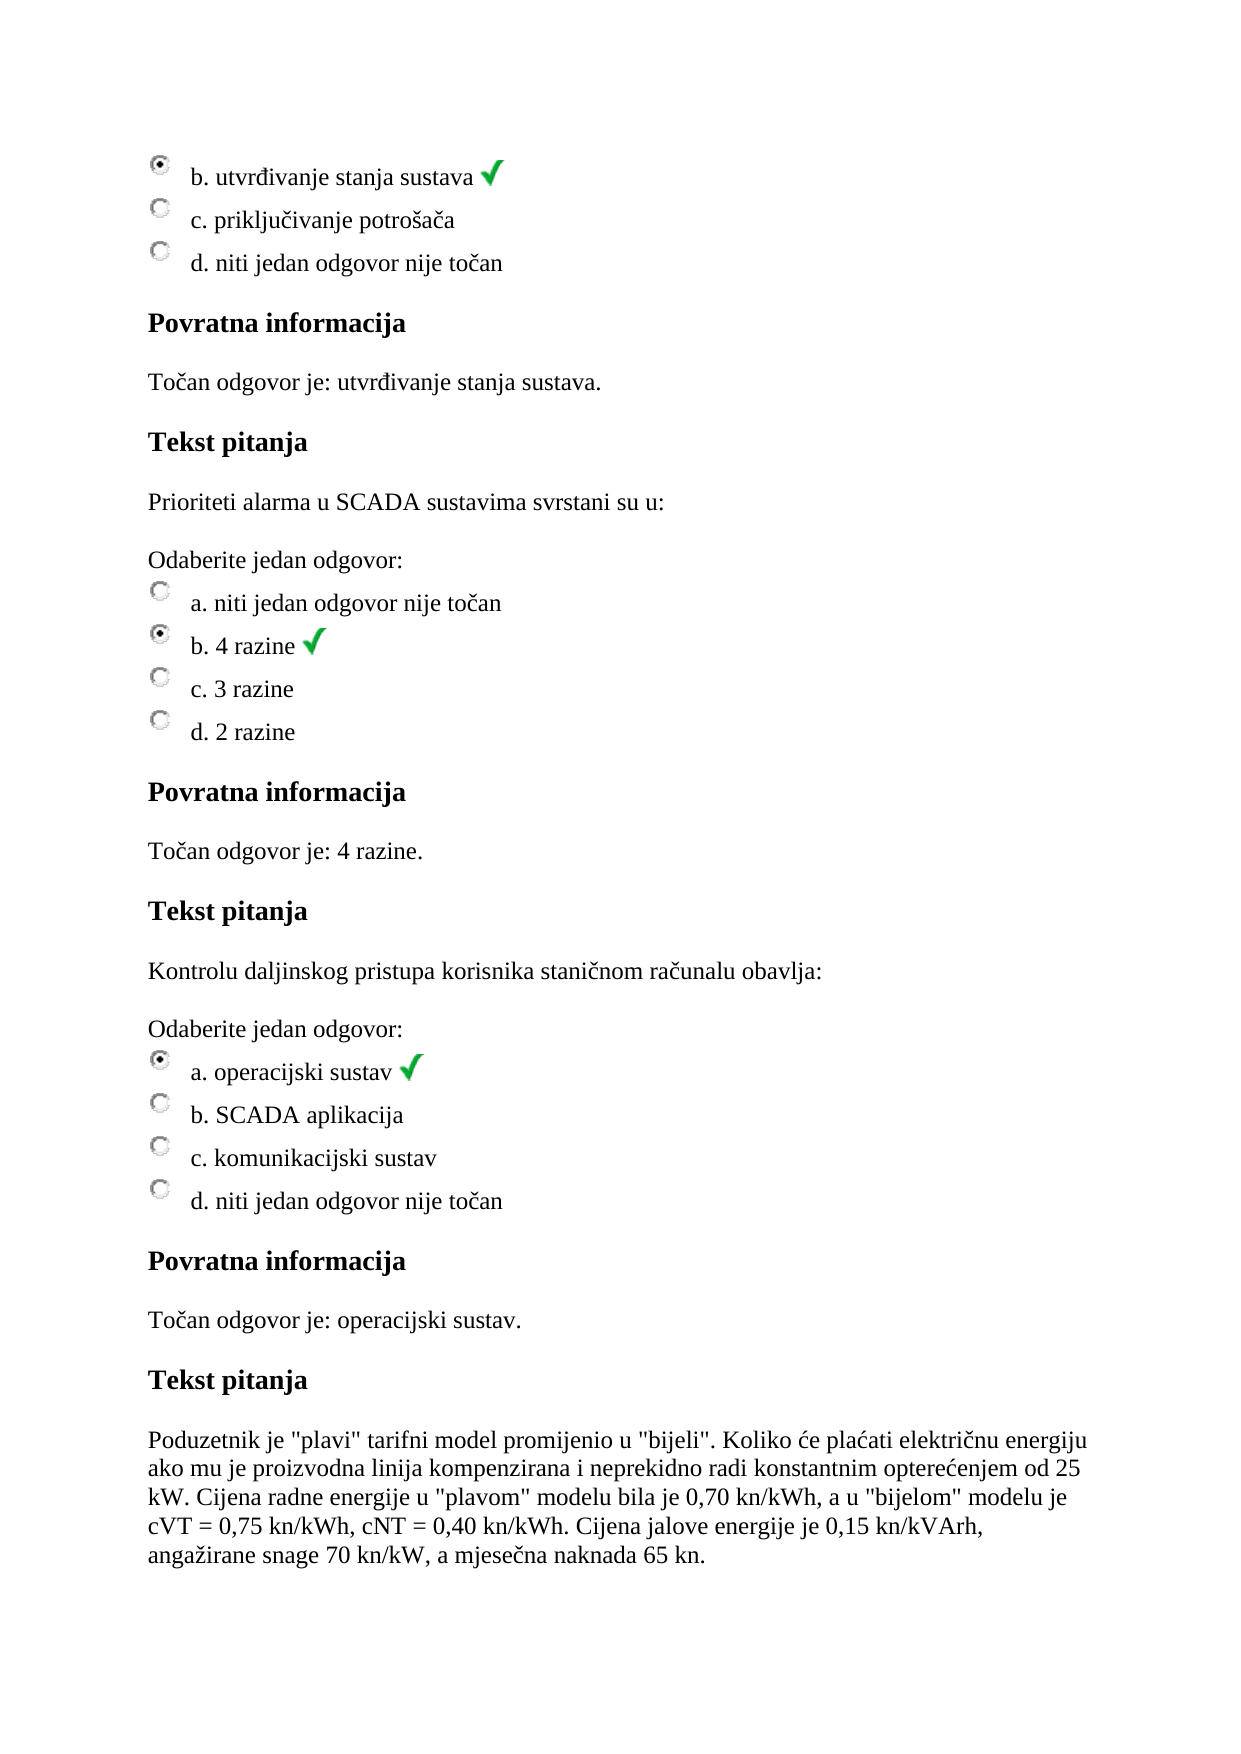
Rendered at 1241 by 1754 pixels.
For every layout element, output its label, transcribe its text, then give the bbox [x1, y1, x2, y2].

text Točan odgovor je: utvrđivanje stanja sustava. [148, 367, 1093, 396]
text b. 4 razine [148, 617, 1093, 659]
text a. operacijski sustav [148, 1042, 1093, 1086]
text Točan odgovor je: operacijski sustav. [148, 1305, 1093, 1334]
text Tekst pitanja [148, 894, 1093, 927]
text d. niti jedan odgovor nije točan [148, 234, 1093, 277]
text Prioriteti alarma u SCADA sustavima svrstani su u: [148, 487, 1093, 516]
picture [398, 1054, 424, 1081]
text Tekst pitanja [148, 425, 1093, 458]
picture [301, 628, 327, 655]
text Povratna informacija [148, 775, 1093, 807]
text Povratna informacija [148, 1244, 1093, 1276]
text Odaberite jedan odgovor: [148, 545, 1093, 573]
text b. SCADA aplikacija [148, 1086, 1093, 1128]
text d. niti jedan odgovor nije točan [148, 1172, 1093, 1214]
text Točan odgovor je: 4 razine. [148, 836, 1093, 865]
picture [480, 160, 506, 186]
text Povratna informacija [148, 306, 1093, 338]
text Kontrolu daljinskog pristupa korisnika staničnom računalu obavlja: [148, 956, 1093, 984]
text a. niti jedan odgovor nije točan [148, 573, 1093, 617]
text d. 2 razine [148, 703, 1093, 746]
text Poduzetnik je "plavi" tarifni model promijenio u "bijeli". Koliko će plaćati električnu energiju ako mu je proizvodna linija kompenzirana i neprekidno radi konstantnim opterećenjem od 25 kW. Cijena radne energije u "plavom" modelu bila je 0,70 kn/kWh, a u "bijelom" modelu je cVT = 0,75 kn/kWh, cNT = 0,40 kn/kWh. Cijena jalove energije je 0,15 kn/kVArh, angažirane snage 70 kn/kW, a mjesečna naknada 65 kn. [148, 1425, 1093, 1568]
text Tekst pitanja [148, 1363, 1093, 1396]
text b. utvrđivanje stanja sustava [148, 148, 1093, 191]
text c. komunikacijski sustav [148, 1128, 1093, 1172]
text c. priključivanje potrošača [148, 191, 1093, 234]
text c. 3 razine [148, 659, 1093, 703]
text Odaberite jedan odgovor: [148, 1014, 1093, 1042]
